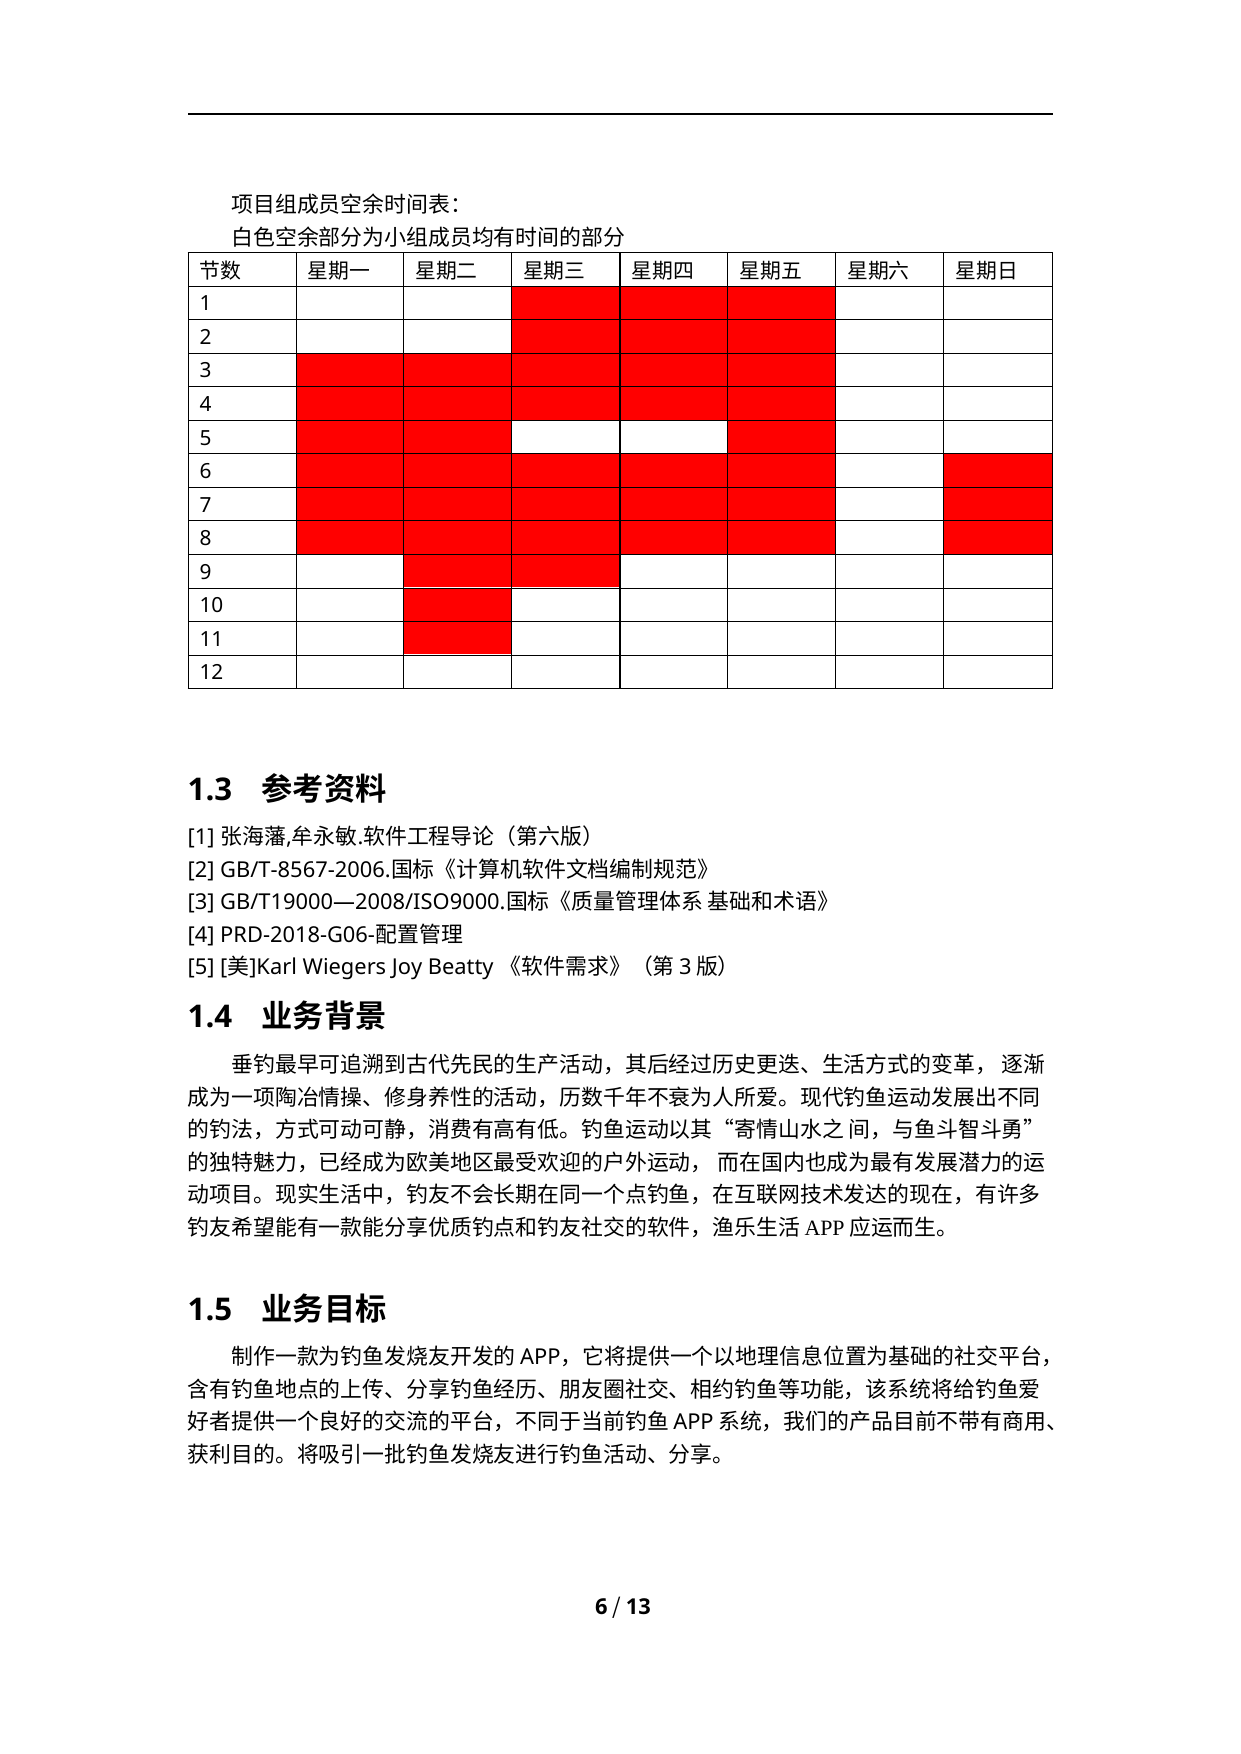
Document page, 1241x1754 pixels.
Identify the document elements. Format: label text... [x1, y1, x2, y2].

table_cell 2 [189, 320, 296, 353]
table_cell [728, 622, 835, 654]
table_cell [728, 656, 835, 688]
table_cell [836, 589, 943, 621]
table_cell [836, 454, 943, 487]
table_cell [404, 421, 511, 453]
table_cell [404, 387, 511, 420]
table_cell [512, 320, 619, 353]
text 制作一款为钓鱼发烧友开发的APP，它将提供一个以地理信息位置为基础的社交平台，含有钓鱼地点的上传、分享钓鱼经历、朋友圈社交、相约钓鱼等功能，该系统将给钓鱼爱好者提供一个良好的交流的平台，不同于当前钓鱼APP系统，我们的产品目前不带有商用、获利目的。将吸引一批钓鱼发烧友进行钓鱼活动、分享。 [187, 1339, 1053, 1469]
table_cell [404, 454, 511, 487]
table_cell [512, 488, 619, 520]
table_cell [621, 555, 727, 587]
table_cell 8 [189, 521, 296, 554]
table_cell [621, 387, 727, 420]
table_cell 4 [189, 387, 296, 420]
table_cell [512, 421, 619, 453]
table_cell [621, 454, 727, 487]
table_cell [404, 589, 511, 621]
text 垂钓最早可追溯到古代先民的生产活动，其后经过历史更迭、生活方式的变革， 逐渐成为一项陶冶情操、修身养性的活动，历数千年不衰为人所爱。现代钓鱼运动发展出不同的钓法，方式可动可静，消费有高有低。钓鱼运动以其“寄情山水之 间，与鱼斗智斗勇”的独特魅力，已经成为欧美地区最受欢迎的户外运动， 而在国内也成为最有发展潜力的运动项目。现实生活中，钓友不会长期在同一个点钓鱼，在互联网技术发达的现在，有许多钓友希望能有一款能分享优质钓点和钓友社交的软件，渔乐生活APP应运而生。 [187, 1047, 1053, 1242]
table_cell [944, 555, 1052, 587]
table_cell [404, 521, 511, 554]
table_cell [621, 656, 727, 688]
table_header 节数 [189, 253, 296, 286]
text 参考资料 [187, 754, 1053, 819]
table_cell 3 [189, 354, 296, 386]
table_cell [297, 354, 403, 386]
text [3] GB/T19000—2008/ISO9000.国标《质量管理体系 基础和术语》 [187, 884, 1053, 917]
table_cell [621, 622, 727, 654]
table_header 星期三 [512, 253, 619, 286]
text [5] [美]Karl Wiegers Joy Beatty 《软件需求》（第3版） [187, 949, 1053, 982]
text [2] GB/T-8567-2006.国标《计算机软件文档编制规范》 [187, 852, 1053, 884]
table_cell [621, 589, 727, 621]
table_cell [512, 589, 619, 621]
table_cell [944, 589, 1052, 621]
table_cell [944, 622, 1052, 654]
table_cell [512, 354, 619, 386]
table_cell 11 [189, 622, 296, 654]
table_cell [836, 354, 943, 386]
table_cell [512, 555, 619, 587]
text [4] PRD-2018-G06-配置管理 [187, 917, 1053, 949]
table_cell [297, 656, 403, 688]
text 项目组成员空余时间表： [187, 187, 1053, 219]
table_cell [944, 287, 1052, 319]
table_cell [621, 287, 727, 319]
text 业务背景 [187, 982, 1053, 1047]
table_cell [297, 521, 403, 554]
table_cell [836, 488, 943, 520]
table_cell [728, 555, 835, 587]
table_cell [297, 589, 403, 621]
table_cell 7 [189, 488, 296, 520]
table_cell [728, 354, 835, 386]
table_header 星期日 [944, 253, 1052, 286]
table_cell [297, 287, 403, 319]
text 业务目标 [187, 1274, 1053, 1339]
table_cell [836, 555, 943, 587]
table_cell [728, 387, 835, 420]
table_cell 10 [189, 589, 296, 621]
table_cell [728, 320, 835, 353]
table_cell [944, 354, 1052, 386]
table_header 星期五 [728, 253, 835, 286]
table_cell [512, 622, 619, 654]
table_header 星期四 [621, 253, 727, 286]
table_cell [297, 387, 403, 420]
table_cell [621, 421, 727, 453]
table_cell [621, 521, 727, 554]
table_cell [621, 488, 727, 520]
table_cell [944, 454, 1052, 487]
table_cell [512, 521, 619, 554]
text 白色空余部分为小组成员均有时间的部分 [187, 219, 1053, 252]
table_cell [944, 488, 1052, 520]
table_cell [728, 454, 835, 487]
table_cell 5 [189, 421, 296, 453]
table_cell [621, 320, 727, 353]
table_cell [836, 320, 943, 353]
table_cell [836, 521, 943, 554]
table_cell [728, 589, 835, 621]
table_cell 12 [189, 656, 296, 688]
table_cell 9 [189, 555, 296, 587]
table_cell [512, 287, 619, 319]
table_cell [297, 454, 403, 487]
table_cell [621, 354, 727, 386]
table_cell [404, 320, 511, 353]
table_cell [944, 521, 1052, 554]
table_cell [836, 287, 943, 319]
table_cell [512, 387, 619, 420]
table_cell [836, 622, 943, 654]
table_cell [944, 421, 1052, 453]
table_cell 1 [189, 287, 296, 319]
table_cell [944, 320, 1052, 353]
table_cell [944, 387, 1052, 420]
table_header 星期六 [836, 253, 943, 286]
table_cell [836, 656, 943, 688]
table_cell [836, 421, 943, 453]
table_cell [836, 387, 943, 420]
table_cell [728, 421, 835, 453]
table_cell [404, 555, 511, 587]
table_cell 6 [189, 454, 296, 487]
table_header 星期一 [297, 253, 403, 286]
table_cell [512, 656, 619, 688]
table_cell [404, 354, 511, 386]
table_cell [404, 622, 511, 654]
text [1] 张海藩,牟永敏.软件工程导论（第六版） [187, 819, 1053, 852]
table_header 星期二 [404, 253, 511, 286]
table_cell [404, 287, 511, 319]
table_cell [297, 320, 403, 353]
table_cell [404, 488, 511, 520]
table_cell [297, 622, 403, 654]
table_cell [728, 521, 835, 554]
table_cell [297, 488, 403, 520]
table_cell [944, 656, 1052, 688]
table_cell [512, 454, 619, 487]
table_cell [728, 488, 835, 520]
table_cell [728, 287, 835, 319]
table_cell [404, 656, 511, 688]
table_cell [297, 555, 403, 587]
table_cell [297, 421, 403, 453]
